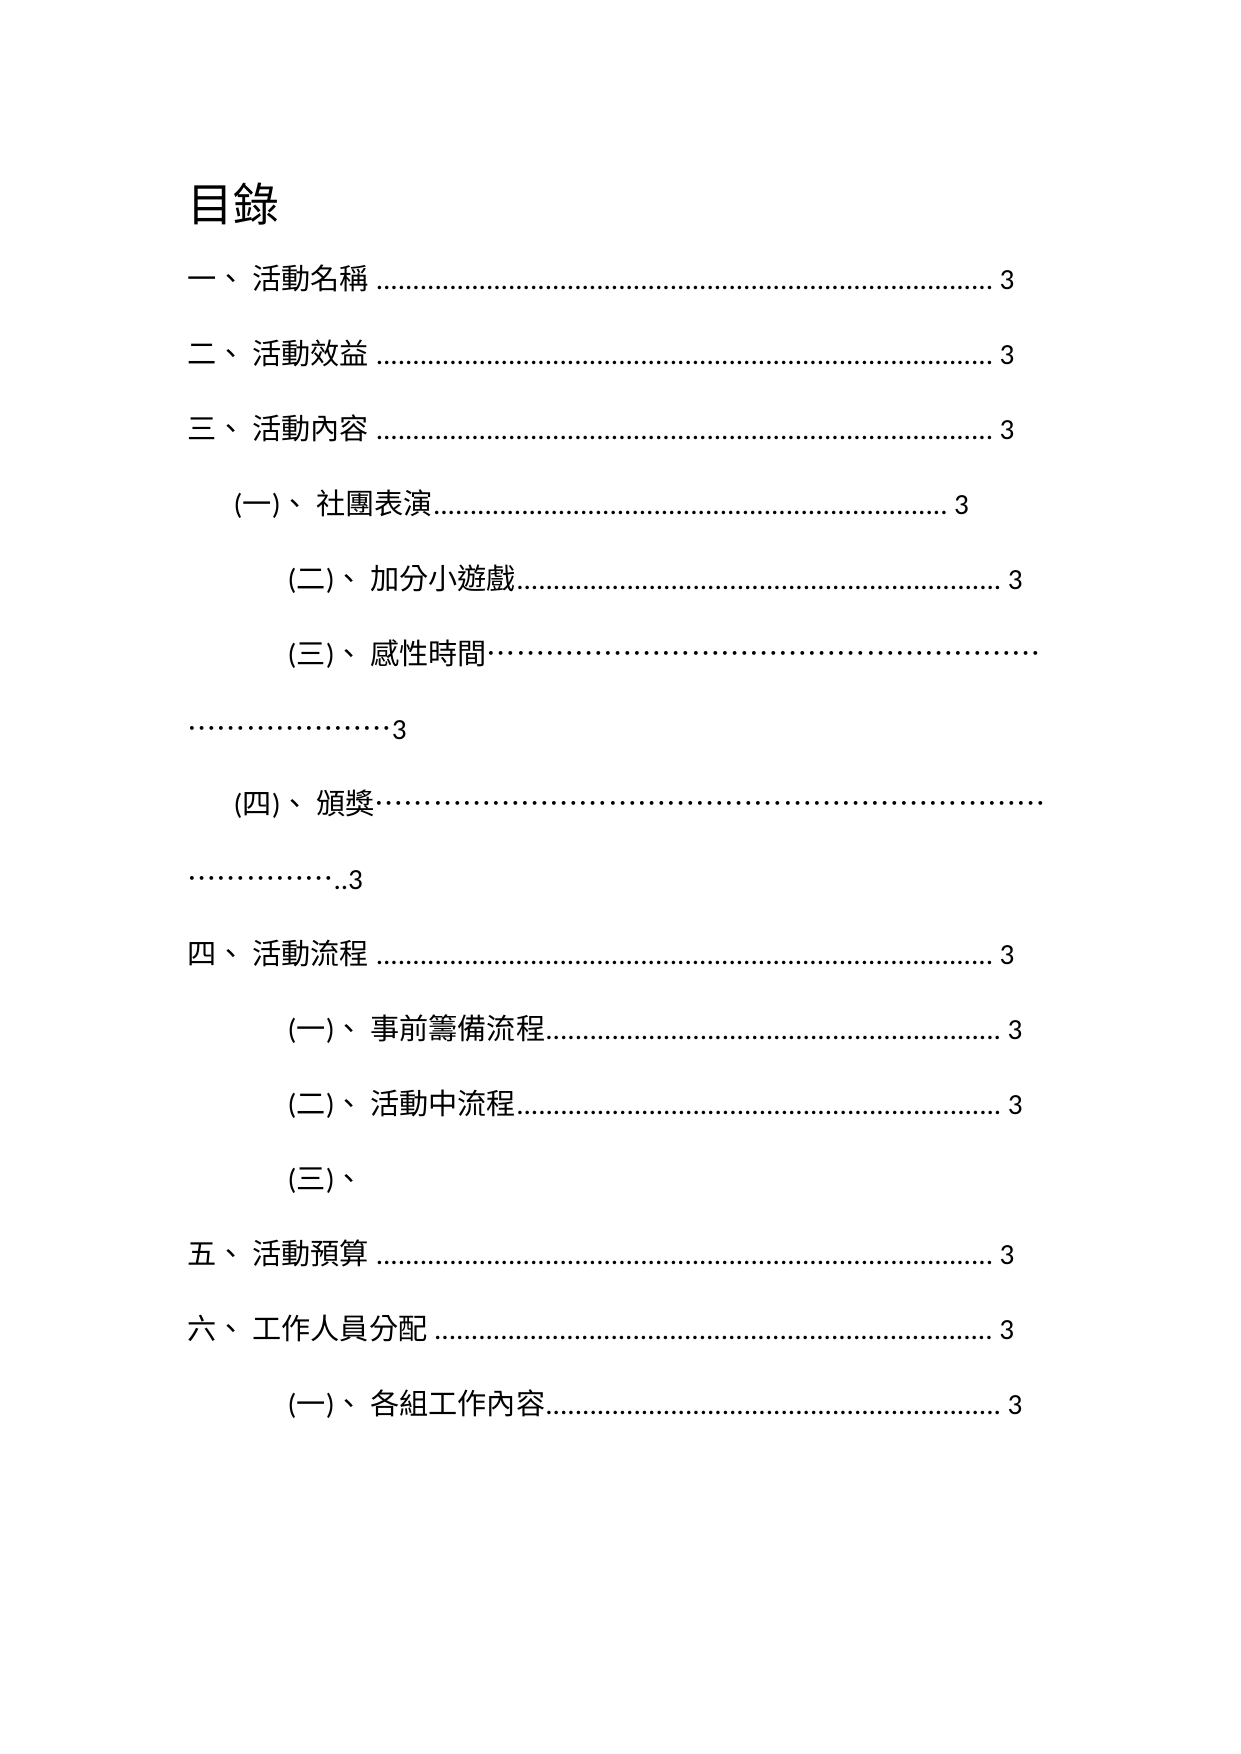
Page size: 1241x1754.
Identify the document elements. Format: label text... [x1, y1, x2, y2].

text (一)、 社團表演...................................................................... 3 [187, 464, 1053, 539]
text (一)、 事前籌備流程.............................................................. 3 [187, 989, 1053, 1064]
text (四)、 頒獎…………………………………………………………………………..3 [187, 764, 1053, 914]
text 五、 活動預算 .................................................................................... 3 [187, 1214, 1053, 1289]
text (一)、 各組工作內容.............................................................. 3 [237, 1364, 1053, 1439]
text (三)、 感性時間……………………………………………………………………3 [187, 614, 1053, 764]
text 一、 活動名稱 .................................................................................... 3 [187, 239, 1053, 314]
text 四、 活動流程 .................................................................................... 3 [187, 914, 1053, 989]
text 目錄 [187, 164, 1053, 239]
text 六、 工作人員分配 ............................................................................ 3 [187, 1289, 1053, 1364]
text (二)、 活動中流程.................................................................. 3 [237, 1064, 1053, 1139]
text (二)、 加分小遊戲.................................................................. 3 [237, 539, 1053, 614]
text 三、 活動內容 .................................................................................... 3 [187, 389, 1053, 464]
text 二、 活動效益 .................................................................................... 3 [187, 314, 1053, 389]
text (三)、 [237, 1139, 1053, 1214]
